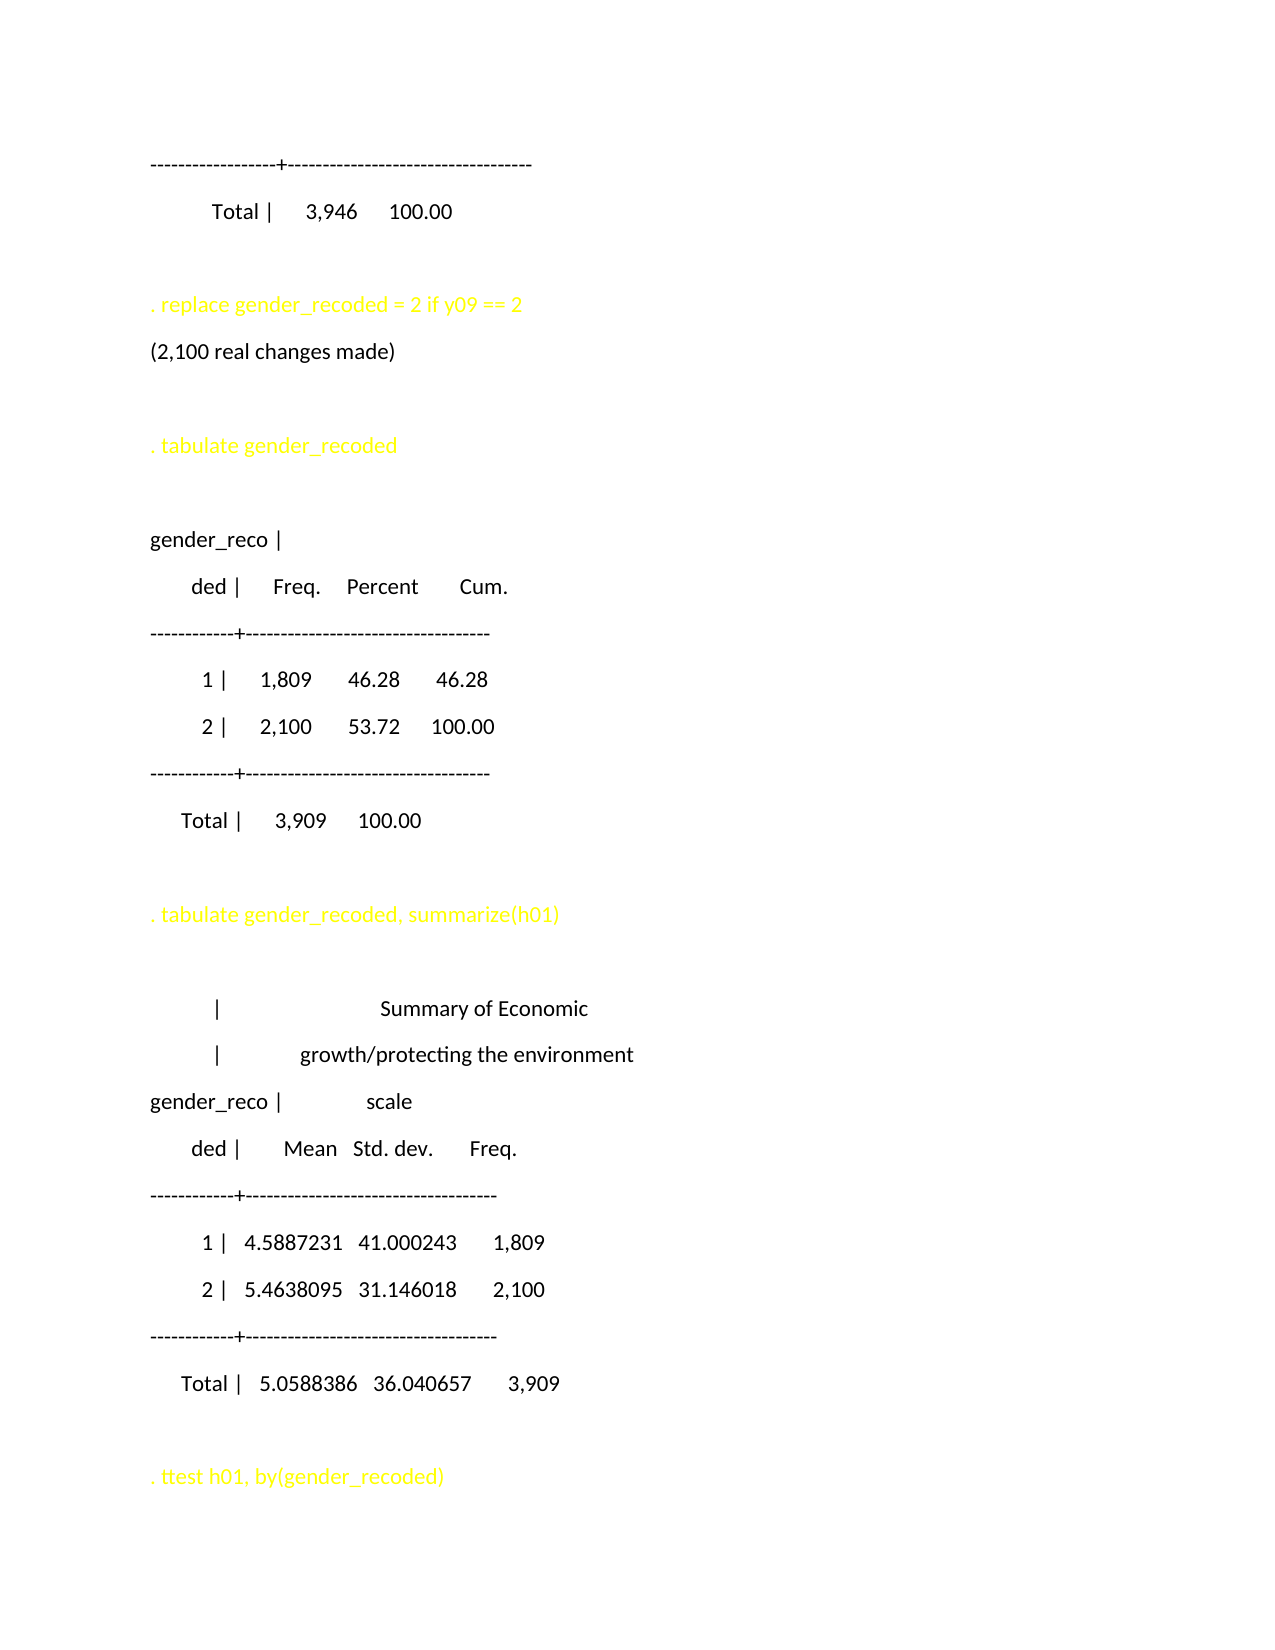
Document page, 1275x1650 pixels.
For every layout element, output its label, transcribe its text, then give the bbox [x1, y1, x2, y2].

text Total | 5.0588386 36.040657 3,909 [150, 1369, 1125, 1397]
text gender_reco | scale [150, 1087, 1125, 1116]
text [150, 150, 1125, 178]
text 1 | 1,809 46.28 46.28 [150, 666, 1125, 694]
text gender_reco | [150, 525, 1125, 553]
text 2 | 2,100 53.72 100.00 [150, 712, 1125, 741]
text ------------+----------------------------------- [150, 619, 1125, 647]
text 2 | 5.4638095 31.146018 2,100 [150, 1275, 1125, 1303]
text (2,100 real changes made) [150, 337, 1125, 366]
text . ttest h01, by(gender_recoded) [150, 1462, 1125, 1491]
text | Summary of Economic [150, 994, 1125, 1022]
text 1 | 4.5887231 41.000243 1,809 [150, 1228, 1125, 1256]
text . replace gender_recoded = 2 if y09 == 2 [150, 291, 1125, 319]
text ded | Freq. Percent Cum. [150, 572, 1125, 600]
text ded | Mean Std. dev. Freq. [150, 1134, 1125, 1162]
text Total | 3,946 100.00 [150, 197, 1125, 225]
text ------------+----------------------------------- [150, 759, 1125, 787]
text ------------+------------------------------------ [150, 1322, 1125, 1350]
text | growth/protecting the environment [150, 1041, 1125, 1069]
text ------------+------------------------------------ [150, 1181, 1125, 1209]
text Total | 3,909 100.00 [150, 806, 1125, 834]
text . tabulate gender_recoded, summarize(h01) [150, 900, 1125, 928]
text . tabulate gender_recoded [150, 431, 1125, 459]
